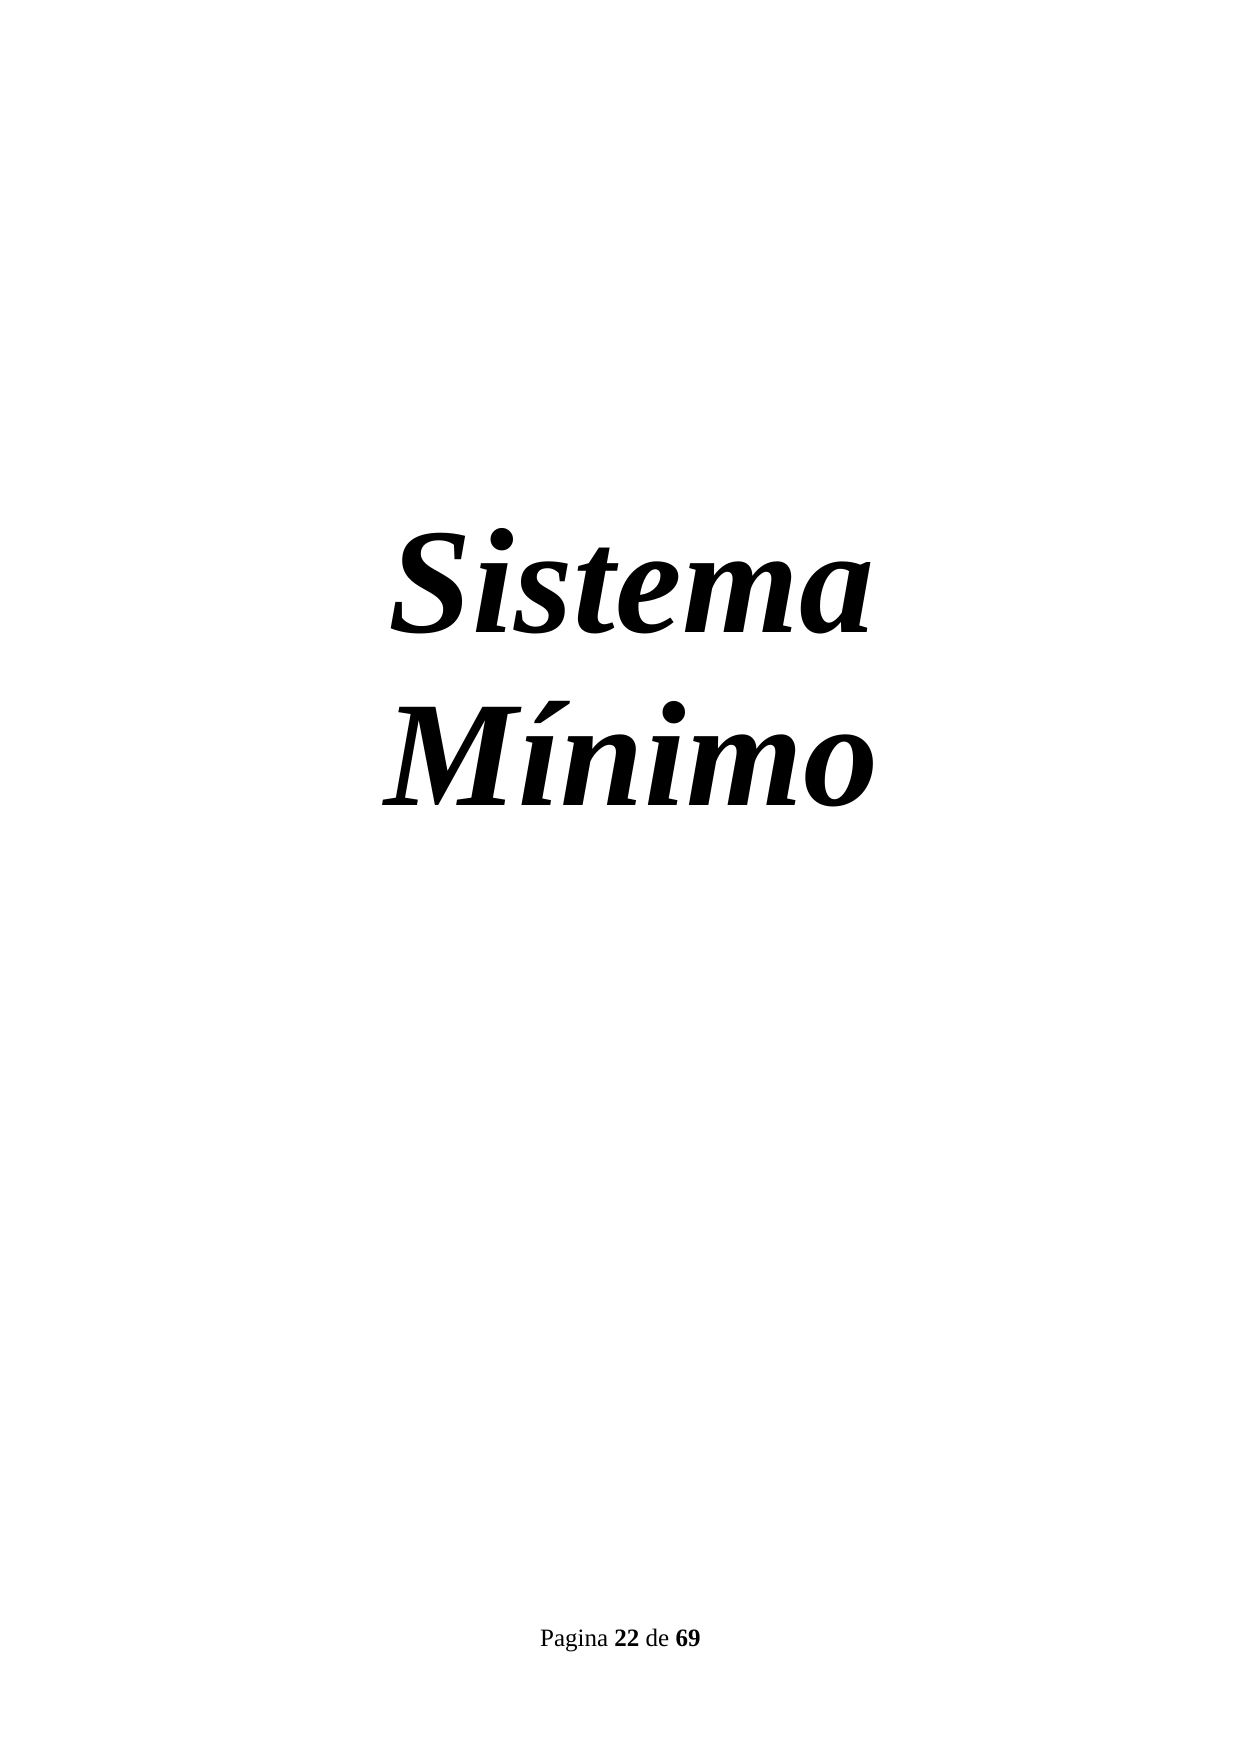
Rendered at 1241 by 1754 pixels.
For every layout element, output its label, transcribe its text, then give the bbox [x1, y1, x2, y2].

text Sistema Mínimo [215, 493, 1063, 838]
